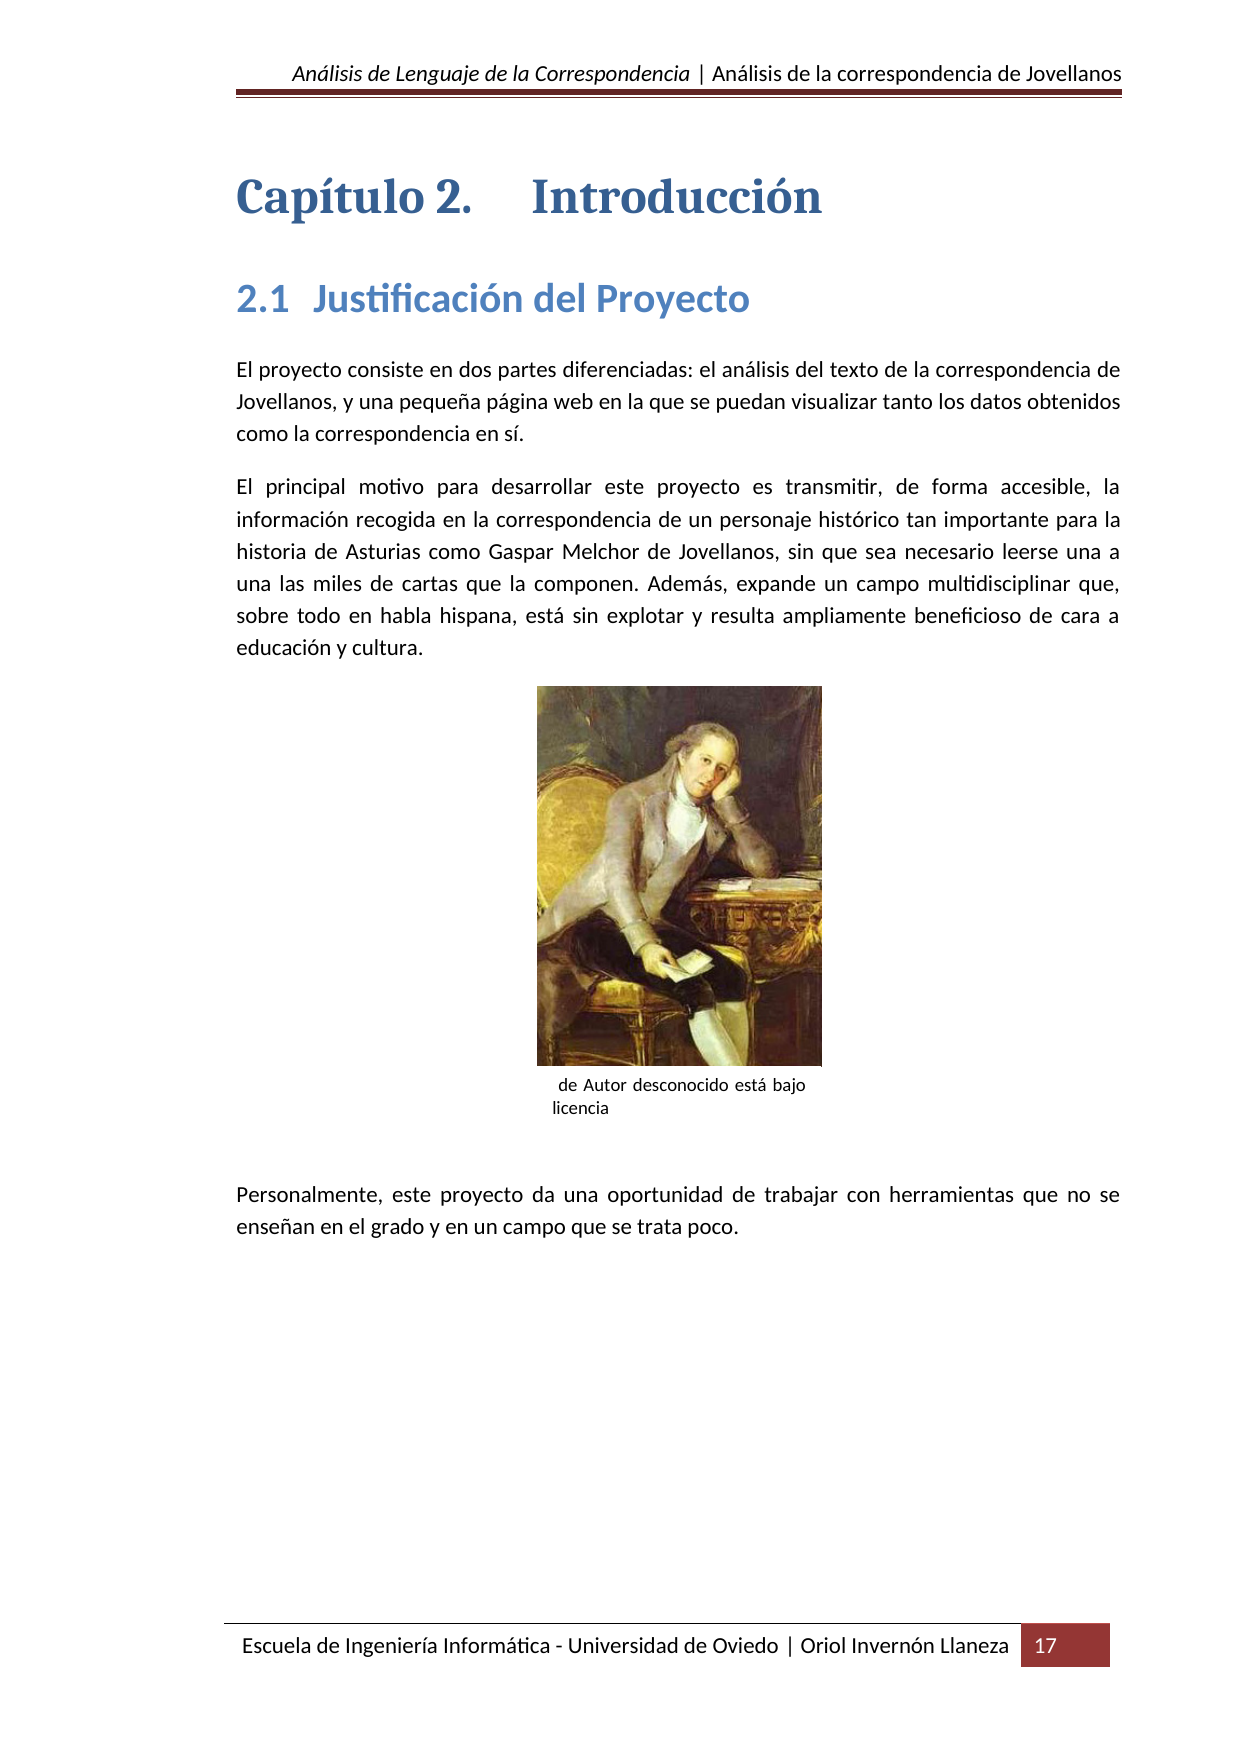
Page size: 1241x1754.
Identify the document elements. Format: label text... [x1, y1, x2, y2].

picture [537, 686, 822, 1066]
text Personalmente, este proyecto da una oportunidad de trabajar con herramientas que no se enseñan en el grado y en un campo que se trata poco. [236, 1180, 1122, 1240]
subtitle Introducción [236, 168, 1122, 226]
text El principal motivo para desarrollar este proyecto es transmitir, de forma accesible, la información recogida en la correspondencia de un personaje histórico tan importante para la historia de Asturias como Gaspar Melchor de Jovellanos, sin que sea necesario leerse una a una las miles de cartas que la componen. Además, expande un campo multidisciplinar que, sobre todo en habla hispana, está sin explotar y resulta ampliamente beneficioso de cara a educación y cultura. [236, 472, 1122, 661]
text El proyecto consiste en dos partes diferenciadas: el análisis del texto de la correspondencia de Jovellanos, y una pequeña página web en la que se puedan visualizar tanto los datos obtenidos como la correspondencia en sí. [236, 355, 1122, 447]
subtitle Justificación del Proyecto [236, 272, 1122, 322]
